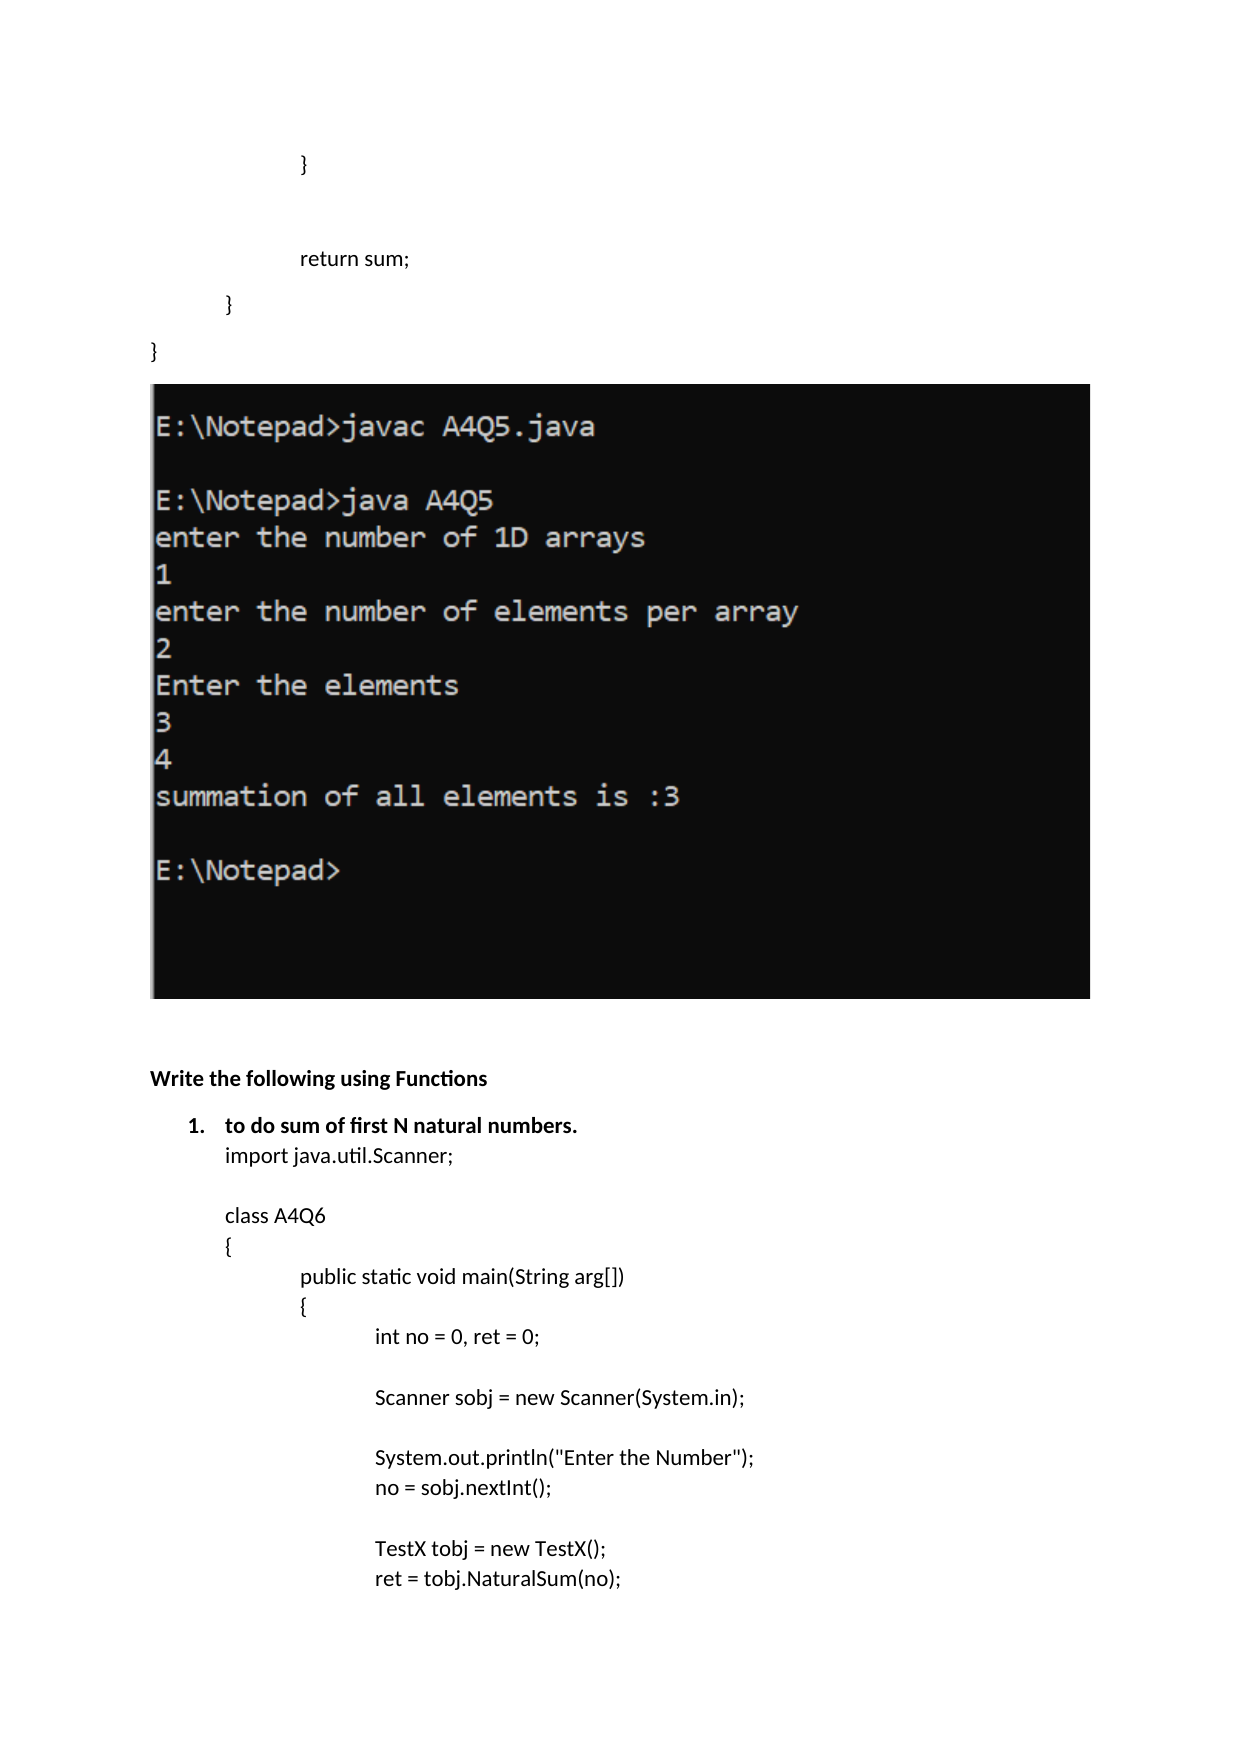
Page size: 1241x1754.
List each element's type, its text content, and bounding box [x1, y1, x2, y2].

list import java.util.Scanner; [225, 1141, 1090, 1169]
text } [150, 291, 1090, 319]
list { [225, 1292, 1090, 1320]
list int no = 0, ret = 0; [225, 1322, 1090, 1350]
text return sum; [150, 244, 1090, 272]
list TestX tobj = new TestX(); [225, 1534, 1090, 1562]
list no = sobj.nextInt(); [225, 1473, 1090, 1501]
list ret = tobj.NaturalSum(no); [225, 1564, 1090, 1592]
text } [150, 150, 1090, 178]
list System.out.println("Enter the Number"); [225, 1443, 1090, 1471]
list public static void main(String arg[]) [225, 1262, 1090, 1290]
list { [225, 1232, 1090, 1260]
list Scanner sobj = new Scanner(System.in); [225, 1383, 1090, 1411]
list class A4Q6 [225, 1202, 1090, 1229]
list to do sum of first N natural numbers. [187, 1111, 1090, 1139]
text } [150, 337, 1090, 366]
picture [150, 384, 1091, 999]
text Write the following using Functions [150, 1064, 1090, 1092]
